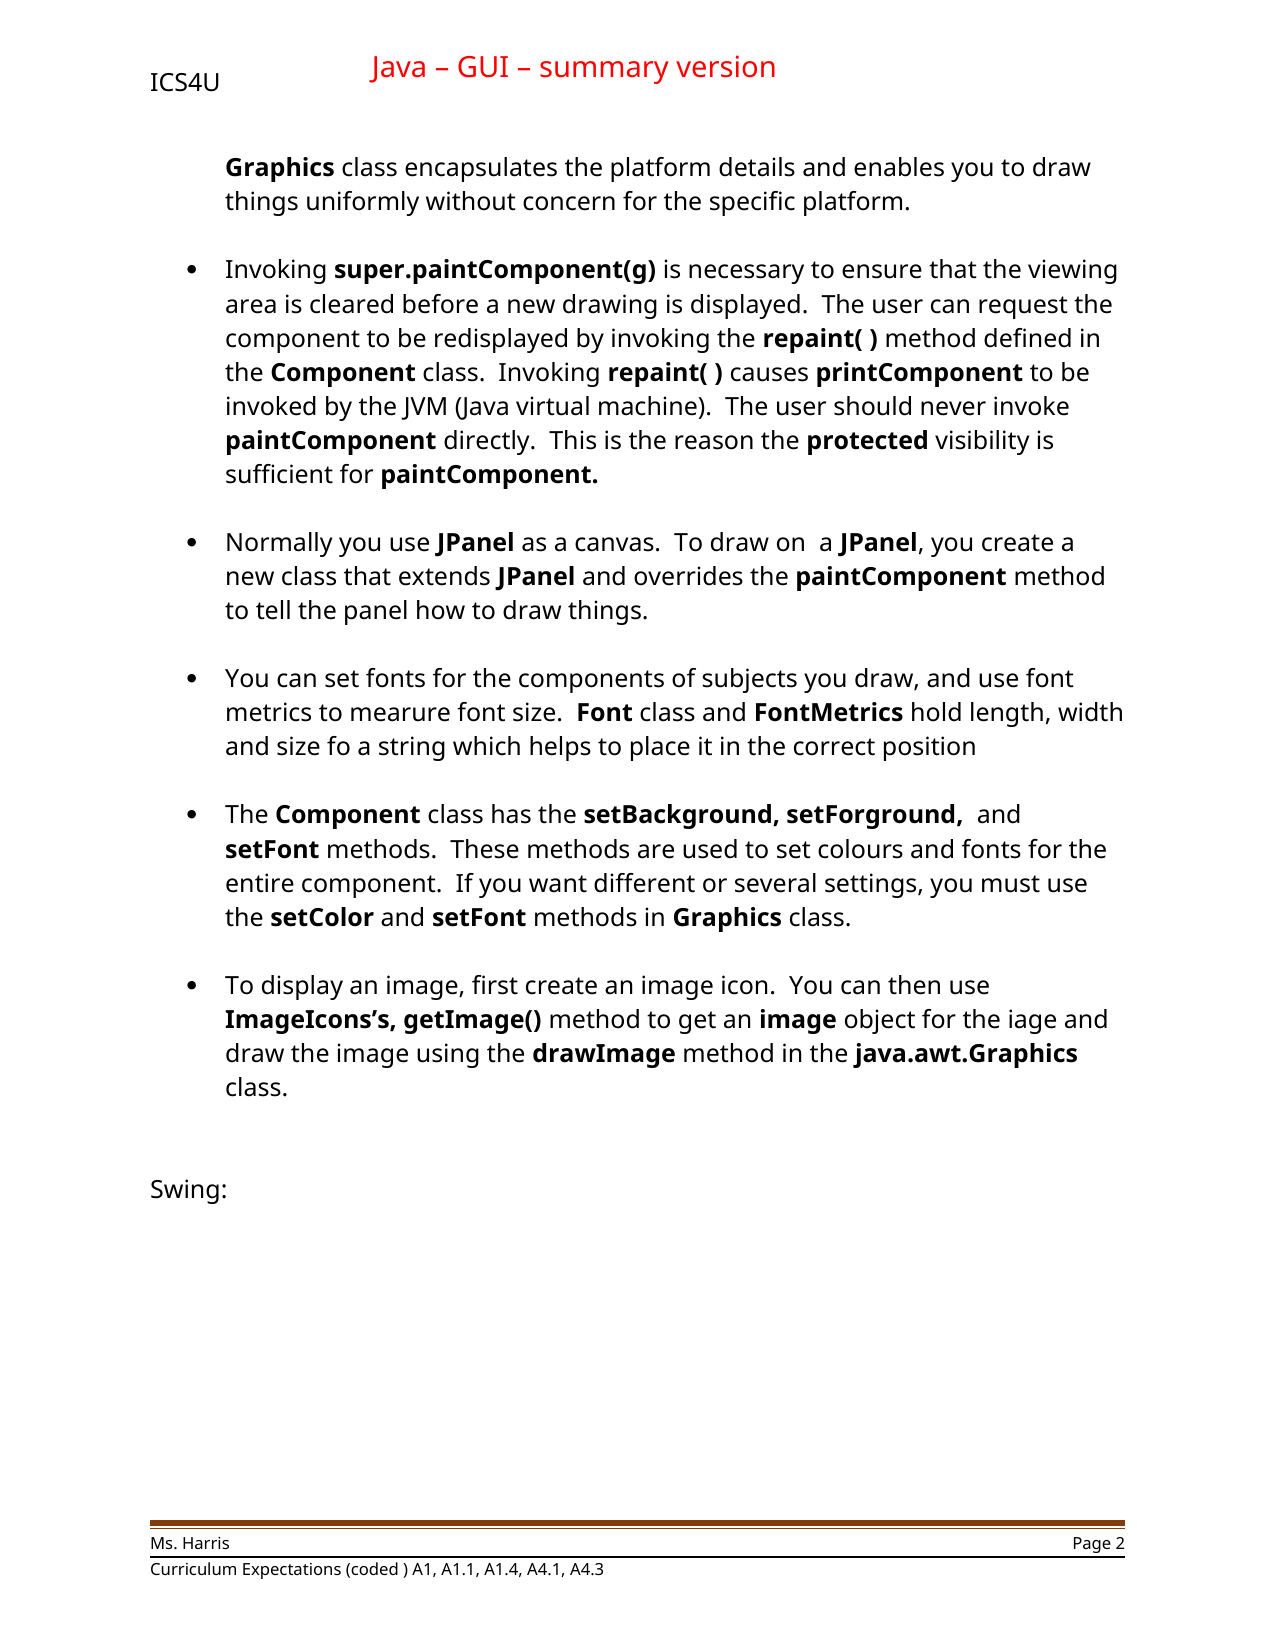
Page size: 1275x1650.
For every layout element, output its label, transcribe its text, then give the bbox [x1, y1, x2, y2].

list Normally you use JPanel as a canvas. To draw on a JPanel, you create a new class that extends JPanel and overrides the paintComponent method to tell the panel how to draw things. [187, 525, 1125, 627]
list The Component class has the setBackground, setForground, and setFont methods. These methods are used to set colours and fonts for the entire component. If you want different or several settings, you must use the setColor and setFont methods in Graphics class. [187, 797, 1125, 933]
list Invoking super.paintComponent(g) is necessary to ensure that the viewing area is cleared before a new drawing is displayed. The user can request the component to be redisplayed by invoking the repaint( ) method defined in the Component class. Invoking repaint( ) causes printComponent to be invoked by the JVM (Java virtual machine). The user should never invoke paintComponent directly. This is the reason the protected visibility is sufficient for paintComponent. [187, 252, 1125, 491]
text Swing: [150, 1172, 1125, 1206]
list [187, 150, 1125, 218]
list To display an image, first create an image icon. You can then use ImageIcons’s, getImage() method to get an image object for the iage and draw the image using the drawImage method in the java.awt.Graphics class. [187, 967, 1125, 1104]
list You can set fonts for the components of subjects you draw, and use font metrics to mearure font size. Font class and FontMetrics hold length, width and size fo a string which helps to place it in the correct position [187, 661, 1125, 763]
